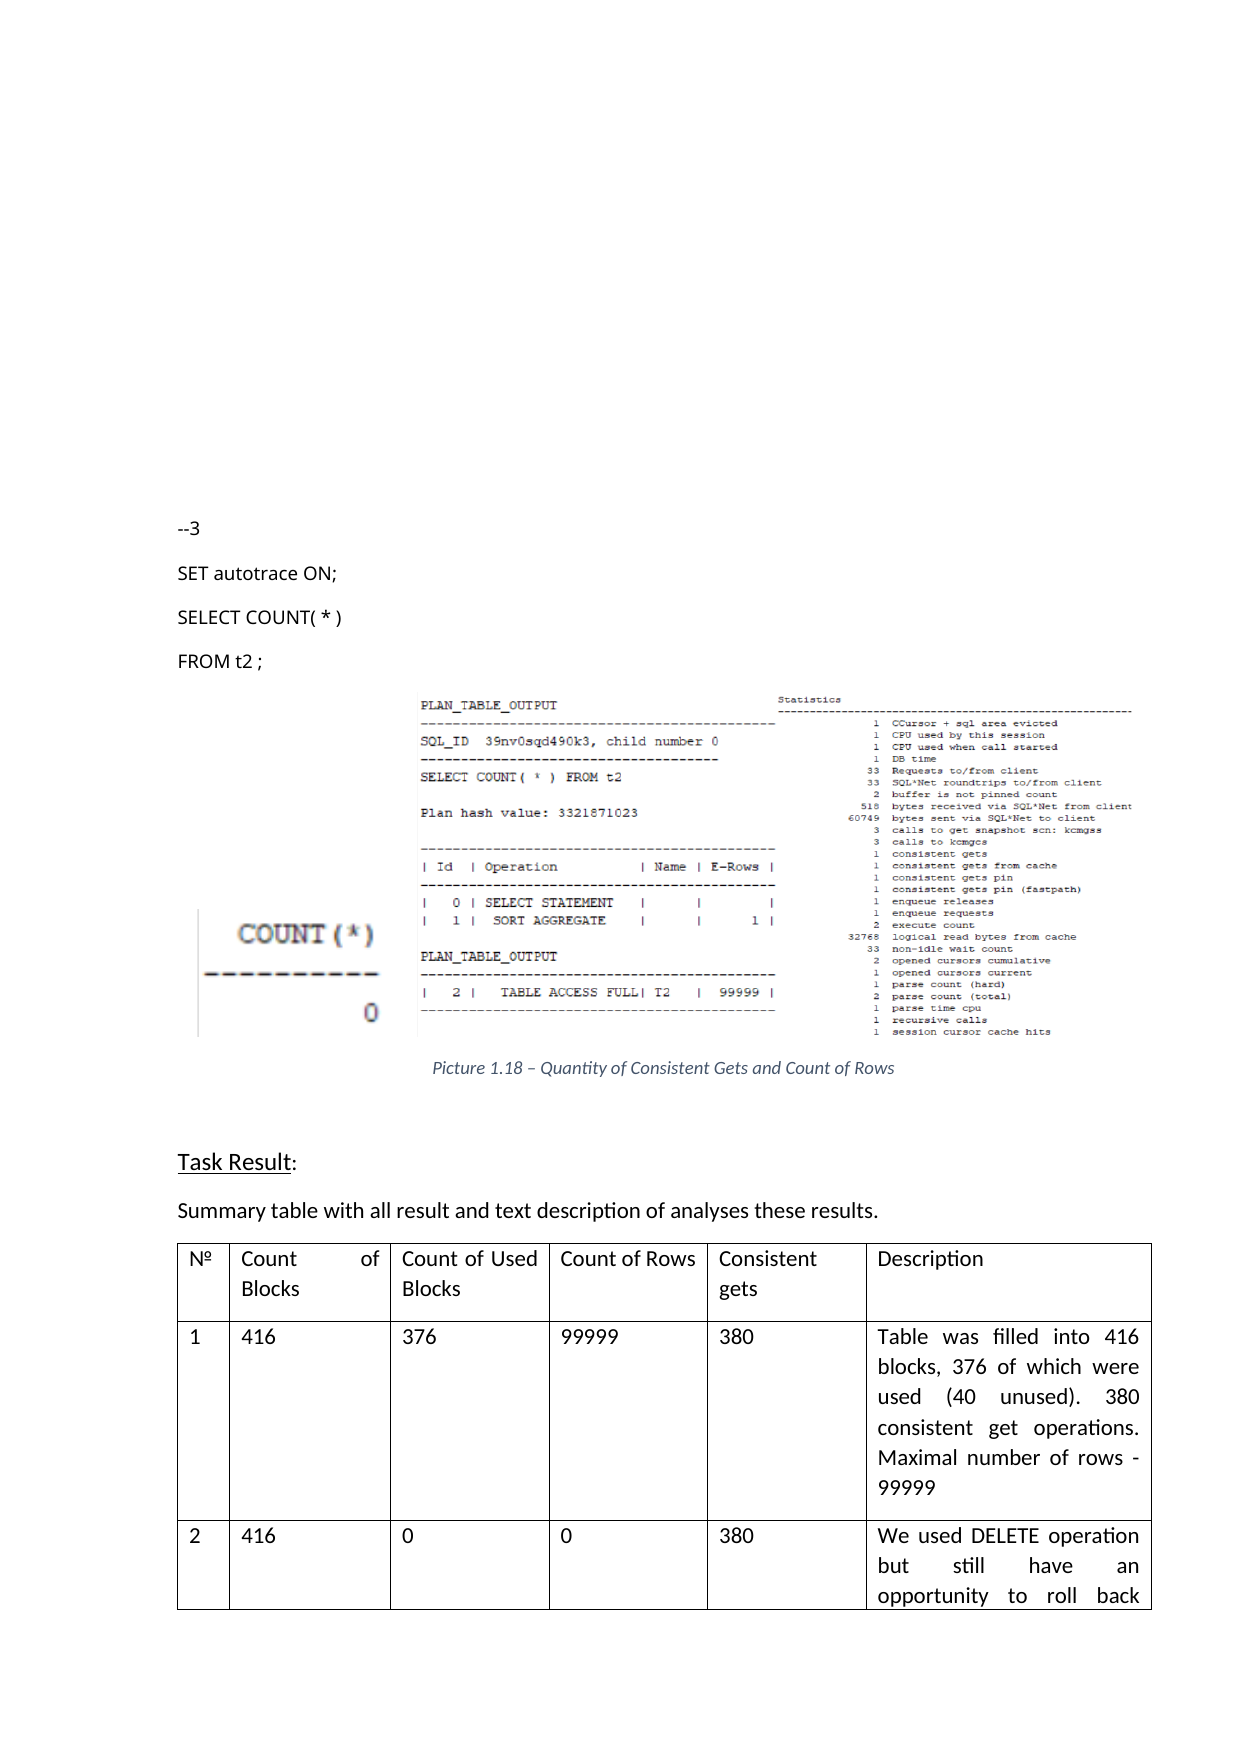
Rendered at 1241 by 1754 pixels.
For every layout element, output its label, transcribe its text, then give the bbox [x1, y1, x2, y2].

table_cell 0 [550, 1521, 707, 1609]
table_cell 416 [230, 1322, 390, 1520]
table_cell Table was filled into 416 blocks, 376 of which were used (40 unused). 380 consistent get operations. Maximal number of rows - 99999 [867, 1322, 1151, 1520]
picture [197, 692, 1132, 1037]
table_cell 376 [391, 1322, 549, 1520]
table_cell 1 [178, 1322, 229, 1520]
table_cell 0 [391, 1521, 549, 1609]
table_cell 380 [708, 1521, 866, 1609]
text SET autotrace ON; [177, 560, 1152, 585]
table_cell 99999 [550, 1322, 707, 1520]
text SELECT COUNT( * ) [177, 604, 1152, 629]
table_header № [178, 1244, 229, 1321]
table_header Count of Blocks [230, 1244, 390, 1321]
text Summary table with all result and text description of analyses these results. [177, 1196, 1152, 1224]
table_header Consistent gets [708, 1244, 866, 1321]
table_header Description [867, 1244, 1151, 1321]
table_cell 416 [230, 1521, 390, 1609]
text Task Result: [177, 1147, 1152, 1177]
text --3 [177, 516, 1152, 541]
table_header Count of Rows [550, 1244, 707, 1321]
table_cell 2 [178, 1521, 229, 1609]
table_header Count of Used Blocks [391, 1244, 549, 1321]
table_cell 380 [708, 1322, 866, 1520]
text Picture 1.18 – Quantity of Consistent Gets and Count of Rows [177, 1056, 1152, 1079]
text FROM t2 ; [177, 648, 1152, 674]
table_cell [867, 1521, 1151, 1609]
